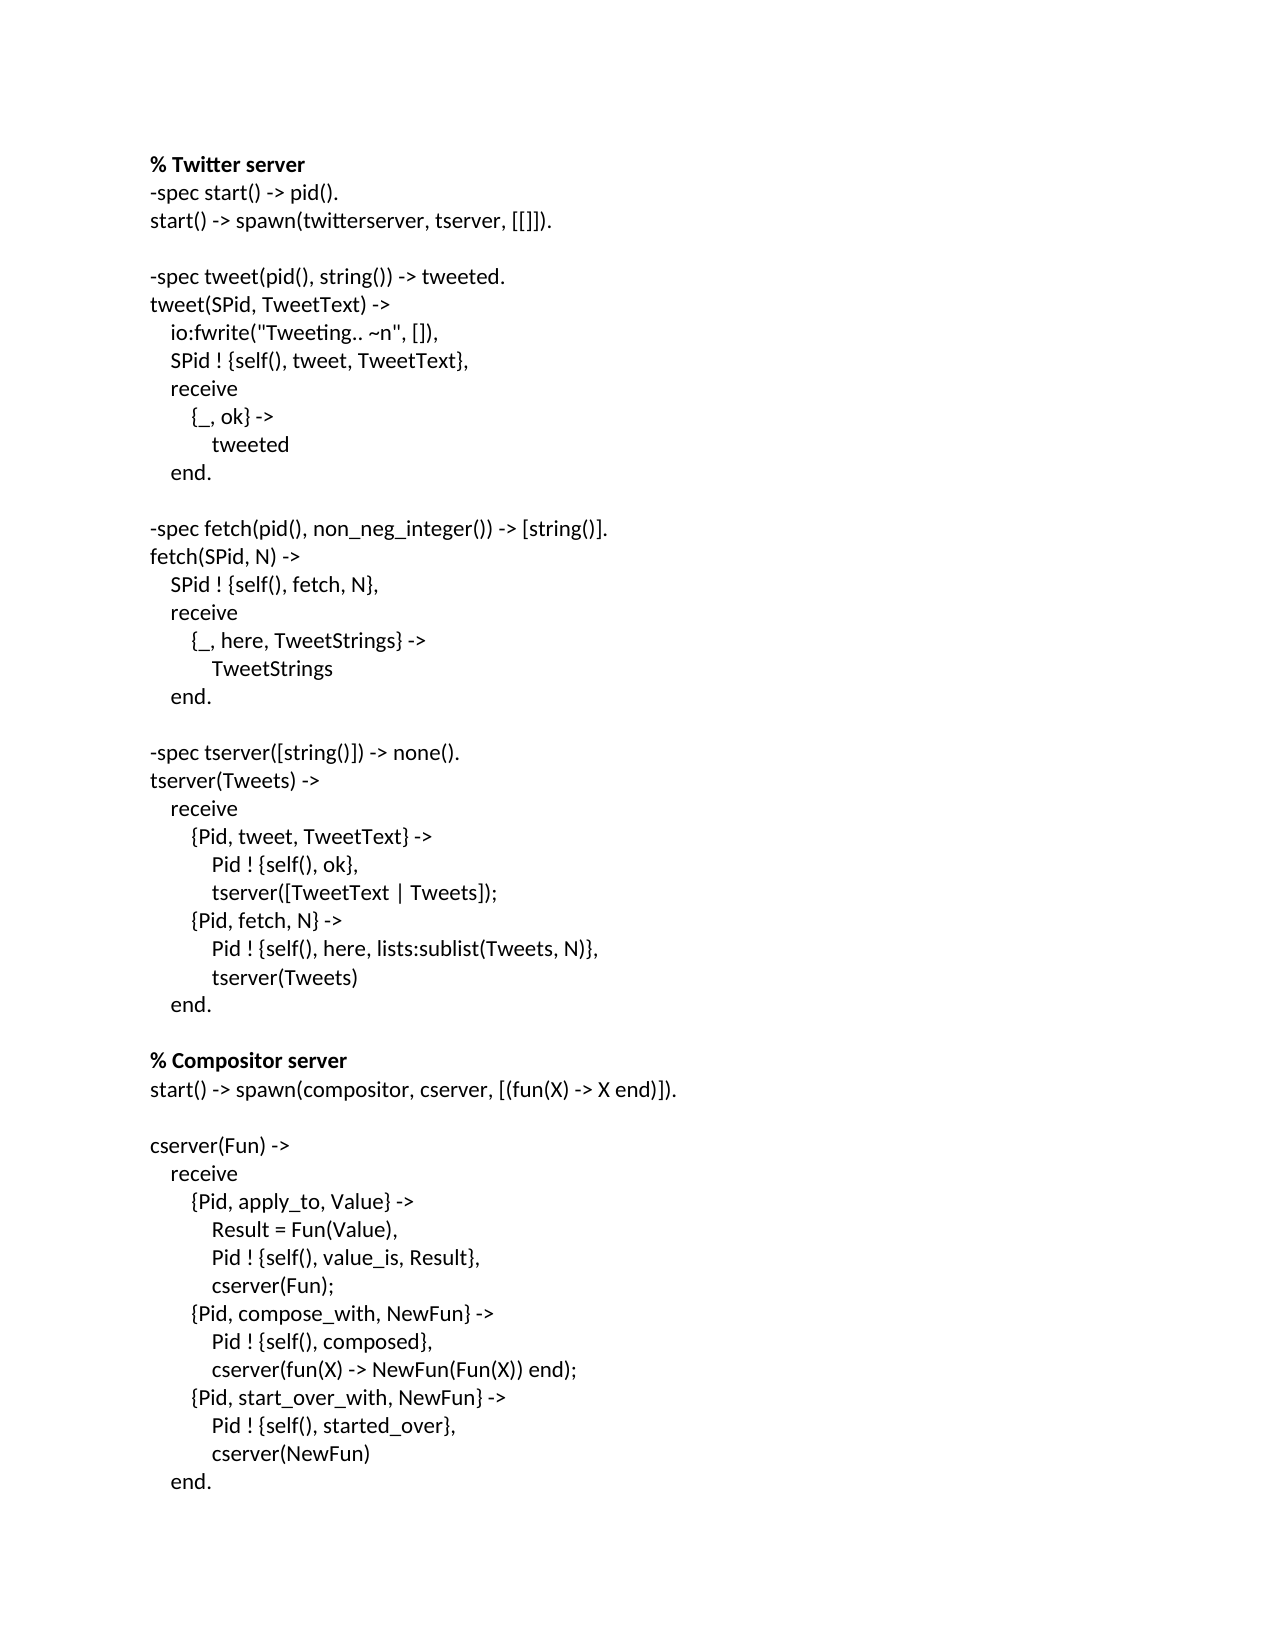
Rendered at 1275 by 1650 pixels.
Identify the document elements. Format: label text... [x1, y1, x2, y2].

text {Pid, apply_to, Value} -> [150, 1187, 1125, 1215]
text tserver(Tweets) -> [150, 766, 1125, 794]
text cserver(Fun); [150, 1271, 1125, 1299]
text cserver(Fun) -> [150, 1131, 1125, 1159]
text receive [150, 1159, 1125, 1187]
text -spec tserver([string()]) -> none(). [150, 738, 1125, 766]
text -spec start() -> pid(). [150, 178, 1125, 206]
text Pid ! {self(), started_over}, [150, 1411, 1125, 1439]
text tserver([TweetText | Tweets]); [150, 878, 1125, 907]
text SPid ! {self(), fetch, N}, [150, 570, 1125, 598]
text {Pid, fetch, N} -> [150, 907, 1125, 934]
text fetch(SPid, N) -> [150, 542, 1125, 570]
text io:fwrite("Tweeting.. ~n", []), [150, 318, 1125, 346]
text {Pid, tweet, TweetText} -> [150, 822, 1125, 851]
text Pid ! {self(), ok}, [150, 851, 1125, 878]
text Pid ! {self(), value_is, Result}, [150, 1243, 1125, 1271]
text receive [150, 598, 1125, 626]
text end. [150, 682, 1125, 710]
text TweetStrings [150, 654, 1125, 682]
text Result = Fun(Value), [150, 1215, 1125, 1243]
text end. [150, 1467, 1125, 1495]
text end. [150, 458, 1125, 486]
text tweeted [150, 430, 1125, 458]
text cserver(NewFun) [150, 1439, 1125, 1467]
text % Twitter server [150, 150, 1125, 178]
text Pid ! {self(), composed}, [150, 1327, 1125, 1355]
text Pid ! {self(), here, lists:sublist(Tweets, N)}, [150, 934, 1125, 963]
text -spec fetch(pid(), non_neg_integer()) -> [string()]. [150, 514, 1125, 542]
text start() -> spawn(compositor, cserver, [(fun(X) -> X end)]). [150, 1075, 1125, 1103]
text start() -> spawn(twitterserver, tserver, [[]]). [150, 206, 1125, 234]
text {Pid, start_over_with, NewFun} -> [150, 1383, 1125, 1411]
text SPid ! {self(), tweet, TweetText}, [150, 346, 1125, 374]
text end. [150, 991, 1125, 1019]
text receive [150, 794, 1125, 822]
text tweet(SPid, TweetText) -> [150, 290, 1125, 318]
text -spec tweet(pid(), string()) -> tweeted. [150, 262, 1125, 290]
text {_, here, TweetStrings} -> [150, 626, 1125, 654]
text % Compositor server [150, 1047, 1125, 1075]
text cserver(fun(X) -> NewFun(Fun(X)) end); [150, 1355, 1125, 1383]
text tserver(Tweets) [150, 963, 1125, 991]
text receive [150, 374, 1125, 402]
text {_, ok} -> [150, 402, 1125, 430]
text {Pid, compose_with, NewFun} -> [150, 1299, 1125, 1327]
